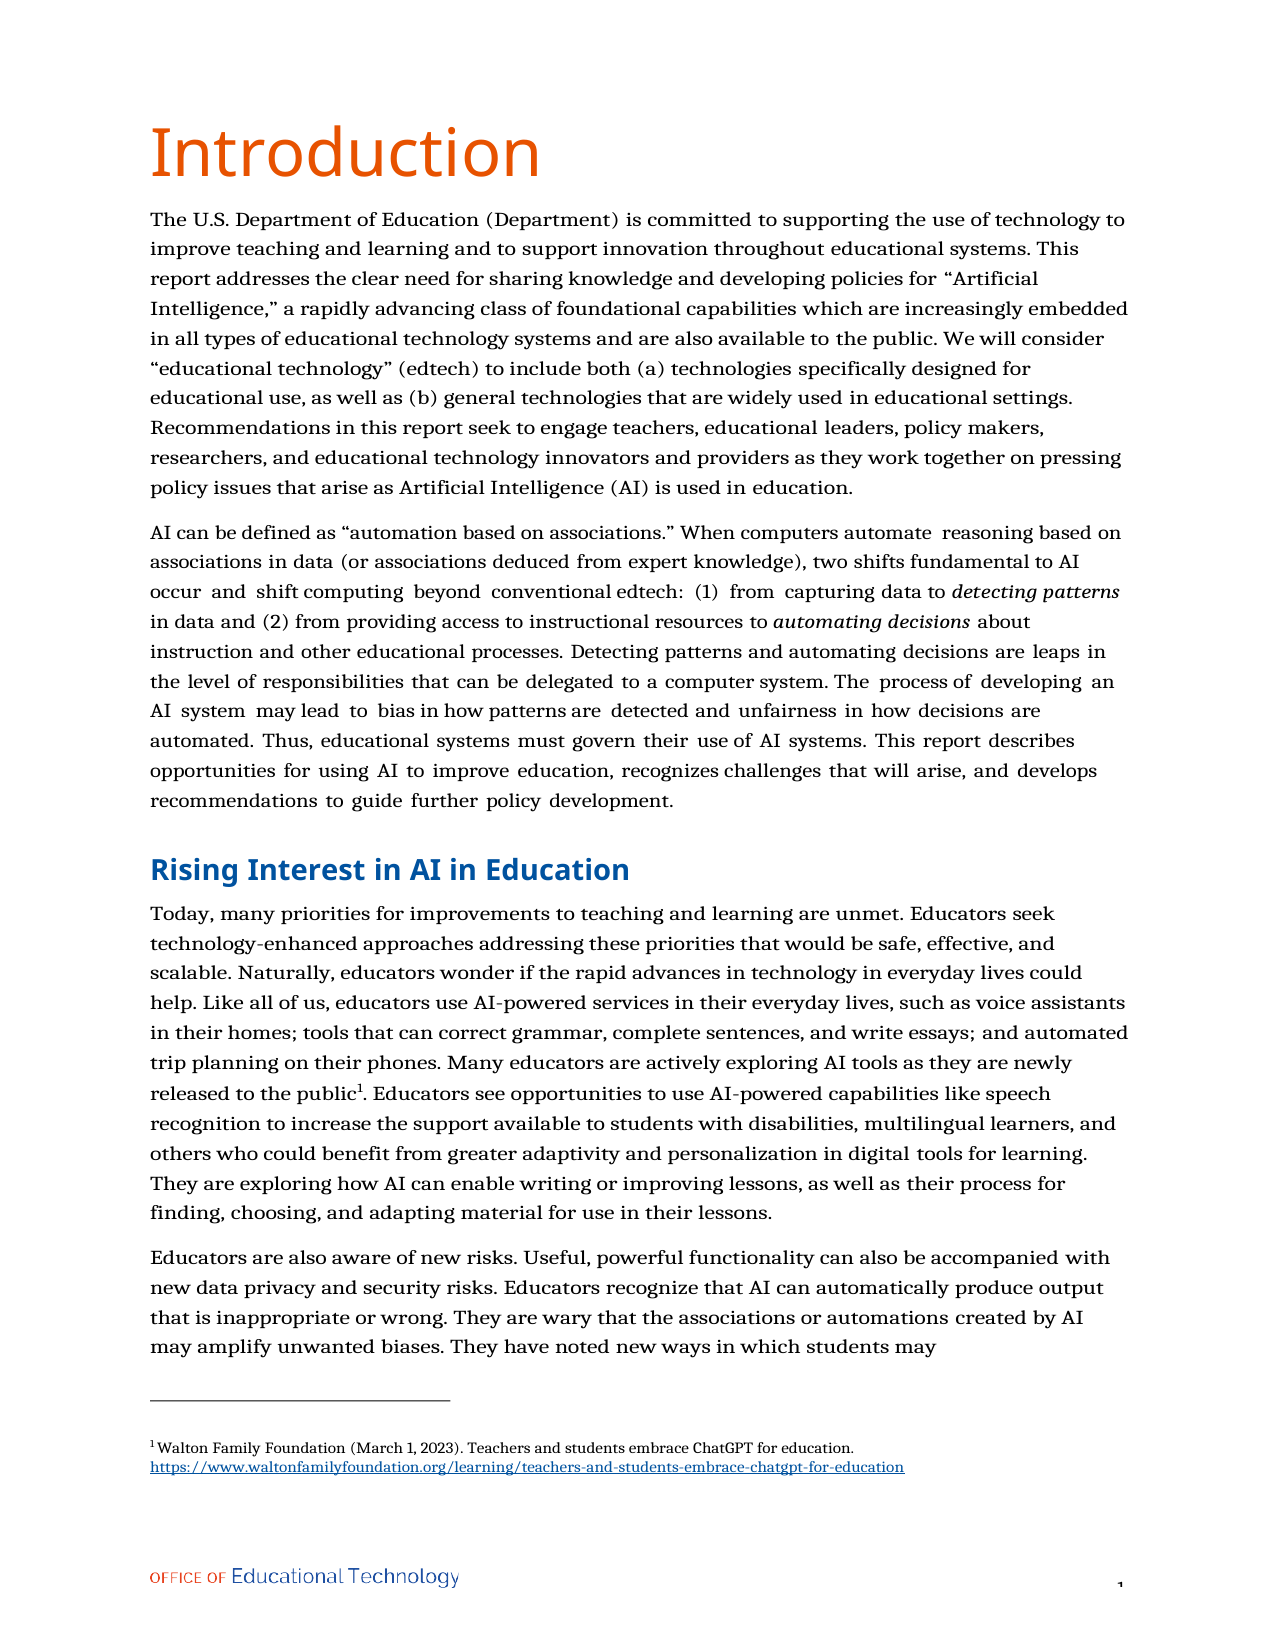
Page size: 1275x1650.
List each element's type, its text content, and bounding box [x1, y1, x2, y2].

text Today, many priorities for improvements to teaching and learning are unmet. Educators seek technology-enhanced approaches addressing these priorities that would be safe, effective, and scalable. Naturally, educators wonder if the rapid advances in technology in everyday lives could help. Like all of us, educators use AI-powered services in their everyday lives, such as voice assistants in their homes; tools that can correct grammar, complete sentences, and write essays; and automated trip planning on their phones. Many educators are actively exploring AI tools as they are newly released to the public1. Educators see opportunities to use AI-powered capabilities like speech recognition to increase the support available to students with disabilities, multilingual learners, and others who could benefit from greater adaptivity and personalization in digital tools for learning. They are exploring how AI can enable writing or improving lessons, as well as their process for finding, choosing, and adapting material for use in their lessons. [150, 902, 1132, 1225]
text 1 Walton Family Foundation (March 1, 2023). Teachers and students embrace ChatGPT for education. https://www.waltonfamilyfoundation.org/learning/teachers-and-students-embrace-chatgpt-for-education [150, 1438, 999, 1476]
subtitle Introduction [150, 106, 1146, 196]
text AI can be defined as “automation based on associations.” When computers automate reasoning based on associations in data (or associations deduced from expert knowledge), two shifts fundamental to AI occur and shift computing beyond conventional edtech: (1) from capturing data to detecting patterns in data and (2) from providing access to instructional resources to automating decisions about instruction and other educational processes. Detecting patterns and automating decisions are leaps in the level of responsibilities that can be delegated to a computer system. The process of developing an AI system may lead to bias in how patterns are detected and unfairness in how decisions are automated. Thus, educational systems must govern their use of AI systems. This report describes opportunities for using AI to improve education, recognizes challenges that will arise, and develops recommendations to guide further policy development. [150, 521, 1130, 812]
text The U.S. Department of Education (Department) is committed to supporting the use of technology to improve teaching and learning and to support innovation throughout educational systems. This report addresses the clear need for sharing knowledge and developing policies for “Artificial Intelligence,” a rapidly advancing class of foundational capabilities which are increasingly embedded in all types of educational technology systems and are also available to the public. We will consider “educational technology” (edtech) to include both (a) technologies specifically designed for educational use, as well as (b) general technologies that are widely used in educational settings. Recommendations in this report seek to engage teachers, educational leaders, policy makers, researchers, and educational technology innovators and providers as they work together on pressing policy issues that arise as Artificial Intelligence (AI) is used in education. [150, 208, 1132, 499]
text Educators are also aware of new risks. Useful, powerful functionality can also be accompanied with new data privacy and security risks. Educators recognize that AI can automatically produce output that is inappropriate or wrong. They are wary that the associations or automations created by AI may amplify unwanted biases. They have noted new ways in which students may [150, 1247, 1125, 1359]
subtitle Rising Interest in AI in Education [150, 849, 1146, 889]
picture [150, 1568, 459, 1588]
